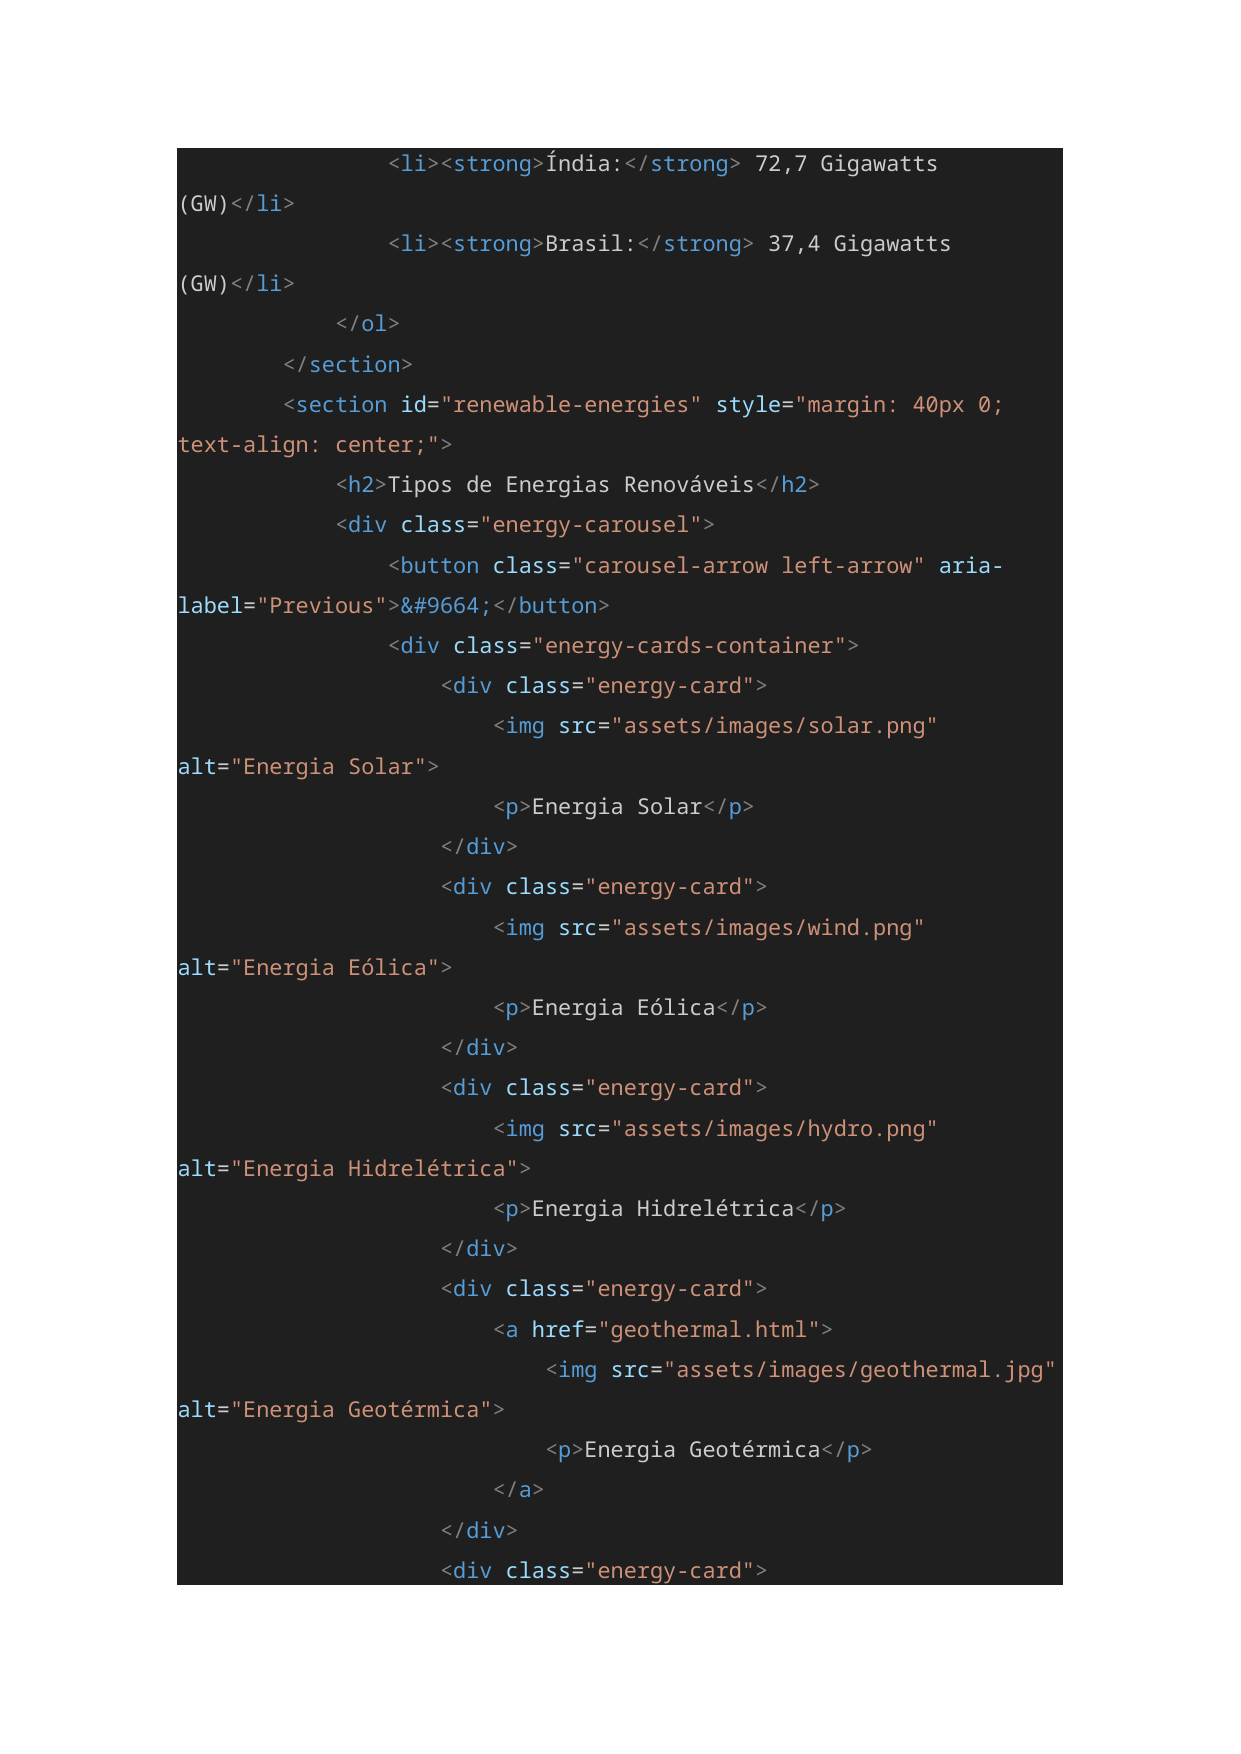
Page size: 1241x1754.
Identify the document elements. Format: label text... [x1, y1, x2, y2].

text </div> [177, 831, 1063, 861]
text <div class="energy-card"> [177, 1555, 1063, 1585]
text <div class="energy-card"> [177, 670, 1063, 700]
text <div class="energy-cards-container"> [177, 630, 1063, 660]
text <p>Energia Solar</p> [177, 791, 1063, 821]
text <li><strong>Índia:</strong> 72,7 Gigawatts (GW)</li> [177, 148, 1063, 218]
text <div class="energy-card"> [177, 1273, 1063, 1303]
text <div class="energy-card"> [177, 1072, 1063, 1102]
text <div class="energy-carousel"> [177, 509, 1063, 539]
text <p>Energia Eólica</p> [177, 992, 1063, 1022]
text </section> [177, 349, 1063, 378]
text <p>Energia Geotérmica</p> [177, 1434, 1063, 1464]
text <img src="assets/images/wind.png" alt="Energia Eólica"> [177, 912, 1063, 982]
text <div class="energy-card"> [177, 871, 1063, 901]
text <img src="assets/images/solar.png" alt="Energia Solar"> [177, 711, 1063, 781]
text <section id="renewable-energies" style="margin: 40px 0; text-align: center;"> [177, 389, 1063, 459]
text <a href="geothermal.html"> [177, 1314, 1063, 1343]
text <button class="carousel-arrow left-arrow" aria-label="Previous">&#9664;</button> [177, 550, 1063, 620]
text </ol> [177, 308, 1063, 338]
text </div> [177, 1233, 1063, 1263]
text <h2>Tipos de Energias Renováveis</h2> [177, 469, 1063, 499]
text </a> [177, 1474, 1063, 1504]
text </div> [177, 1515, 1063, 1544]
text <img src="assets/images/geothermal.jpg" alt="Energia Geotérmica"> [177, 1354, 1063, 1424]
text <img src="assets/images/hydro.png" alt="Energia Hidrelétrica"> [177, 1113, 1063, 1183]
text <p>Energia Hidrelétrica</p> [177, 1193, 1063, 1223]
text </div> [177, 1032, 1063, 1062]
text <li><strong>Brasil:</strong> 37,4 Gigawatts (GW)</li> [177, 228, 1063, 298]
